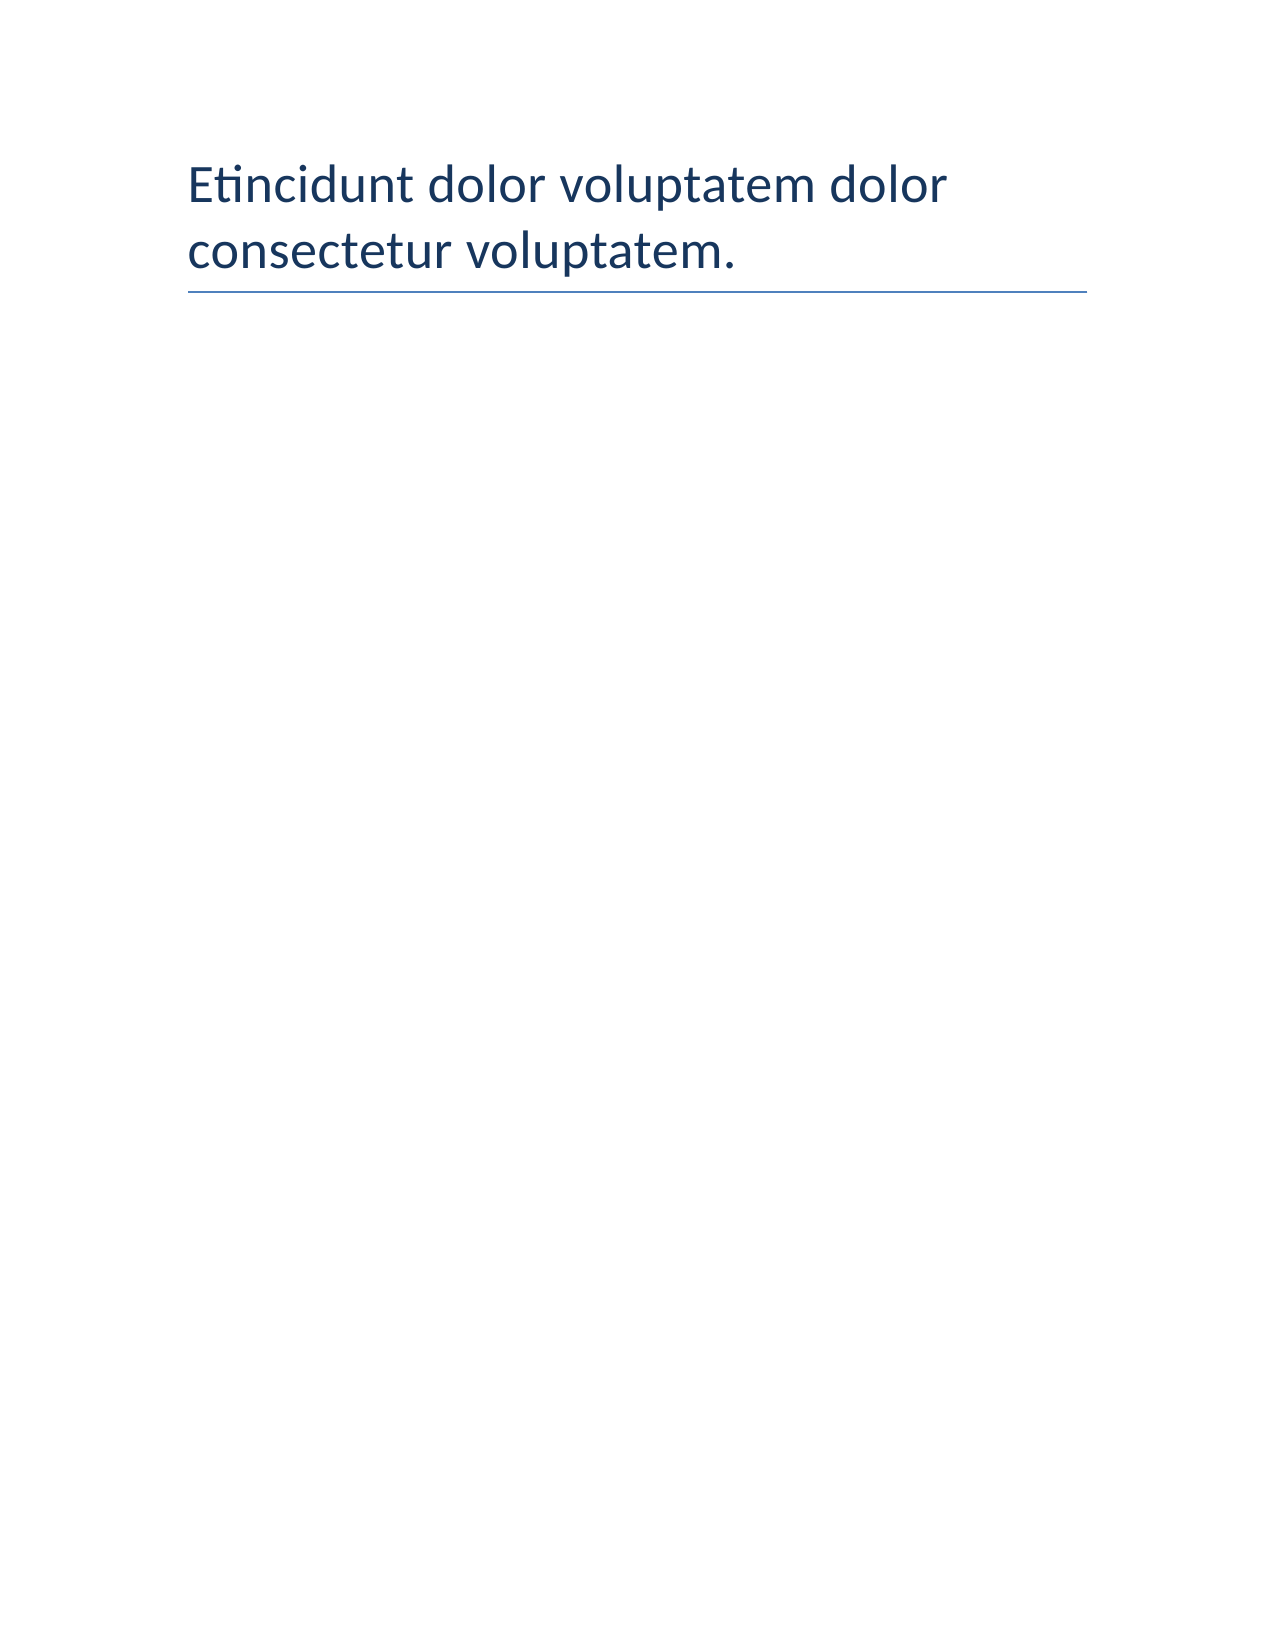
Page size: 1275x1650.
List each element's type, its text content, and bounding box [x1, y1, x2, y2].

title Etincidunt dolor voluptatem dolor consectetur voluptatem. [187, 150, 1087, 293]
